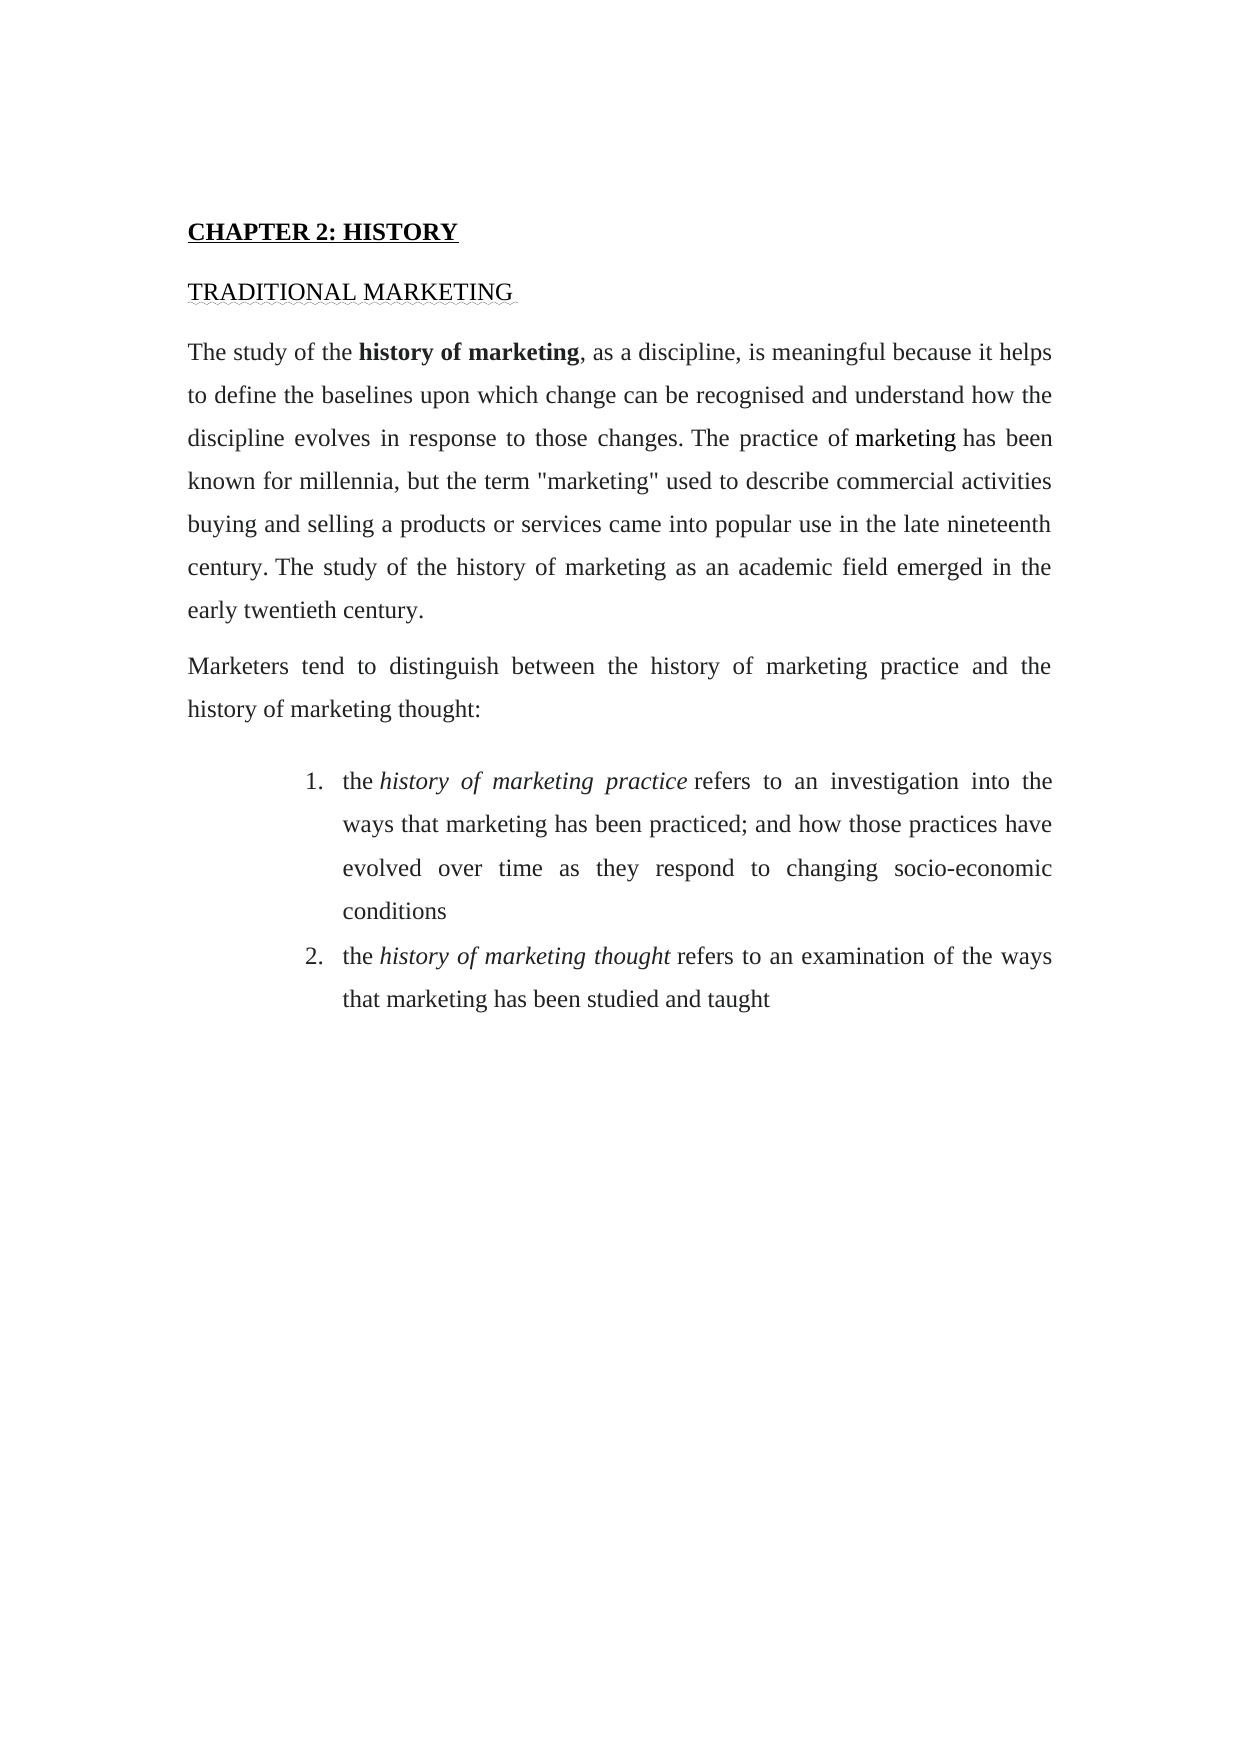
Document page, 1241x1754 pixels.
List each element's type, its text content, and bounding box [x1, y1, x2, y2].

list the history of marketing thought refers to an examination of the ways that marketing has been studied and taught [305, 941, 1053, 1013]
text TRADITIONAL MARKETING [187, 277, 1053, 306]
text Marketers tend to distinguish between the history of marketing practice and the history of marketing thought: [187, 651, 1053, 723]
text CHAPTER 2: HISTORY [187, 217, 1053, 246]
text The study of the history of marketing, as a discipline, is meaningful because it helps to define the baselines upon which change can be recognised and understand how the discipline evolves in response to those changes. The practice of marketing has been known for millennia, but the term "marketing" used to describe commercial activities buying and selling a products or services came into popular use in the late nineteenth century. The study of the history of marketing as an academic field emerged in the early twentieth century. [187, 337, 1053, 624]
list the history of marketing practice refers to an investigation into the ways that marketing has been practiced; and how those practices have evolved over time as they respond to changing socio-economic conditions [305, 766, 1053, 924]
